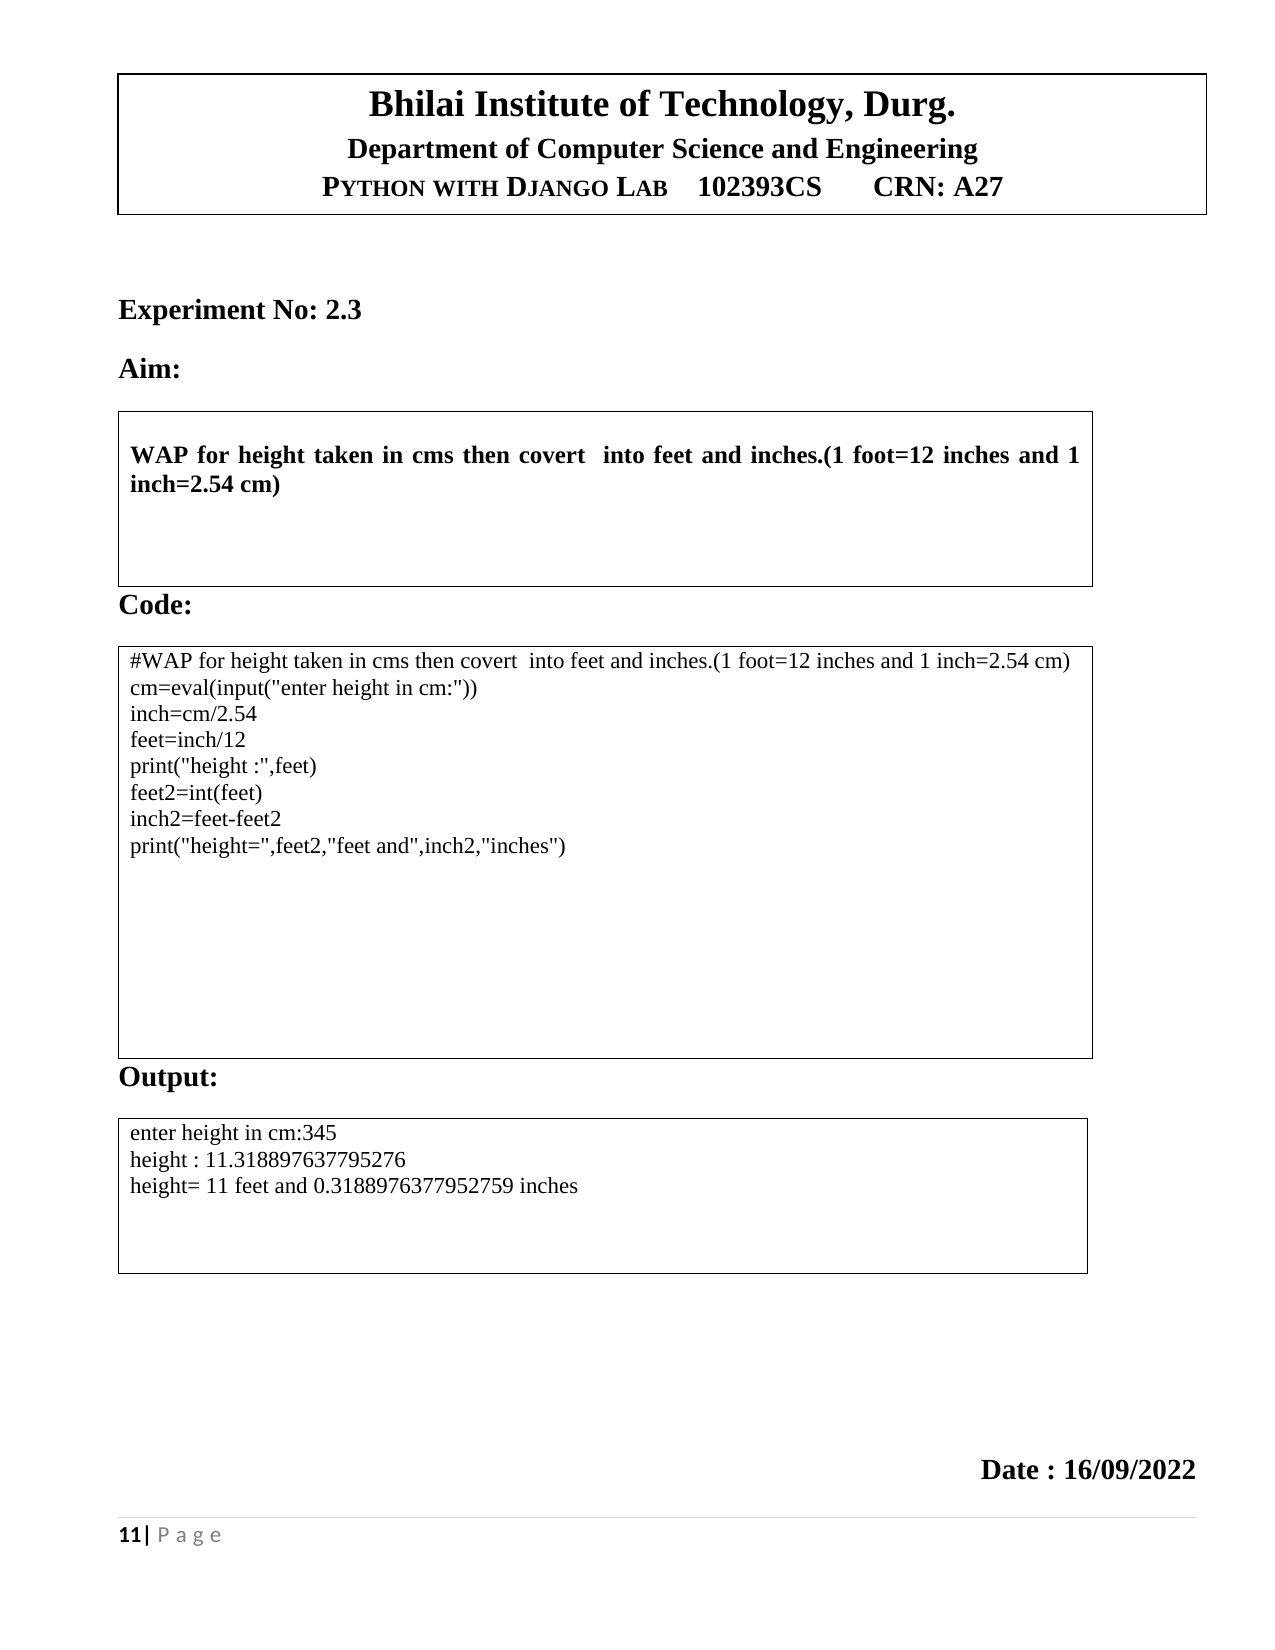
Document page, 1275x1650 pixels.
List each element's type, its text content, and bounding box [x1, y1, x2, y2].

table_header enter height in cm:345 height : 11.318897637795276 height= 11 feet and 0.3188976377952759 inches [119, 1119, 1087, 1273]
text Experiment No: 2.3 [118, 292, 1196, 326]
table_header WAP for height taken in cms then covert into feet and inches.(1 foot=12 inches and 1 inch=2.54 cm) [119, 412, 1092, 586]
text Output: [118, 1059, 1196, 1092]
text Aim: [118, 351, 1196, 385]
text Code: [118, 587, 1196, 620]
table_header #WAP for height taken in cms then covert into feet and inches.(1 foot=12 inches and 1 inch=2.54 cm) cm=eval(input("enter height in cm:")) inch=cm/2.54 feet=inch/12 print("height :",feet) feet2=int(feet) inch2=feet-feet2 print("height=",feet2,"feet and",inch2,"inches") [119, 647, 1092, 1058]
text Date : 16/09/2022 [118, 1452, 1196, 1486]
